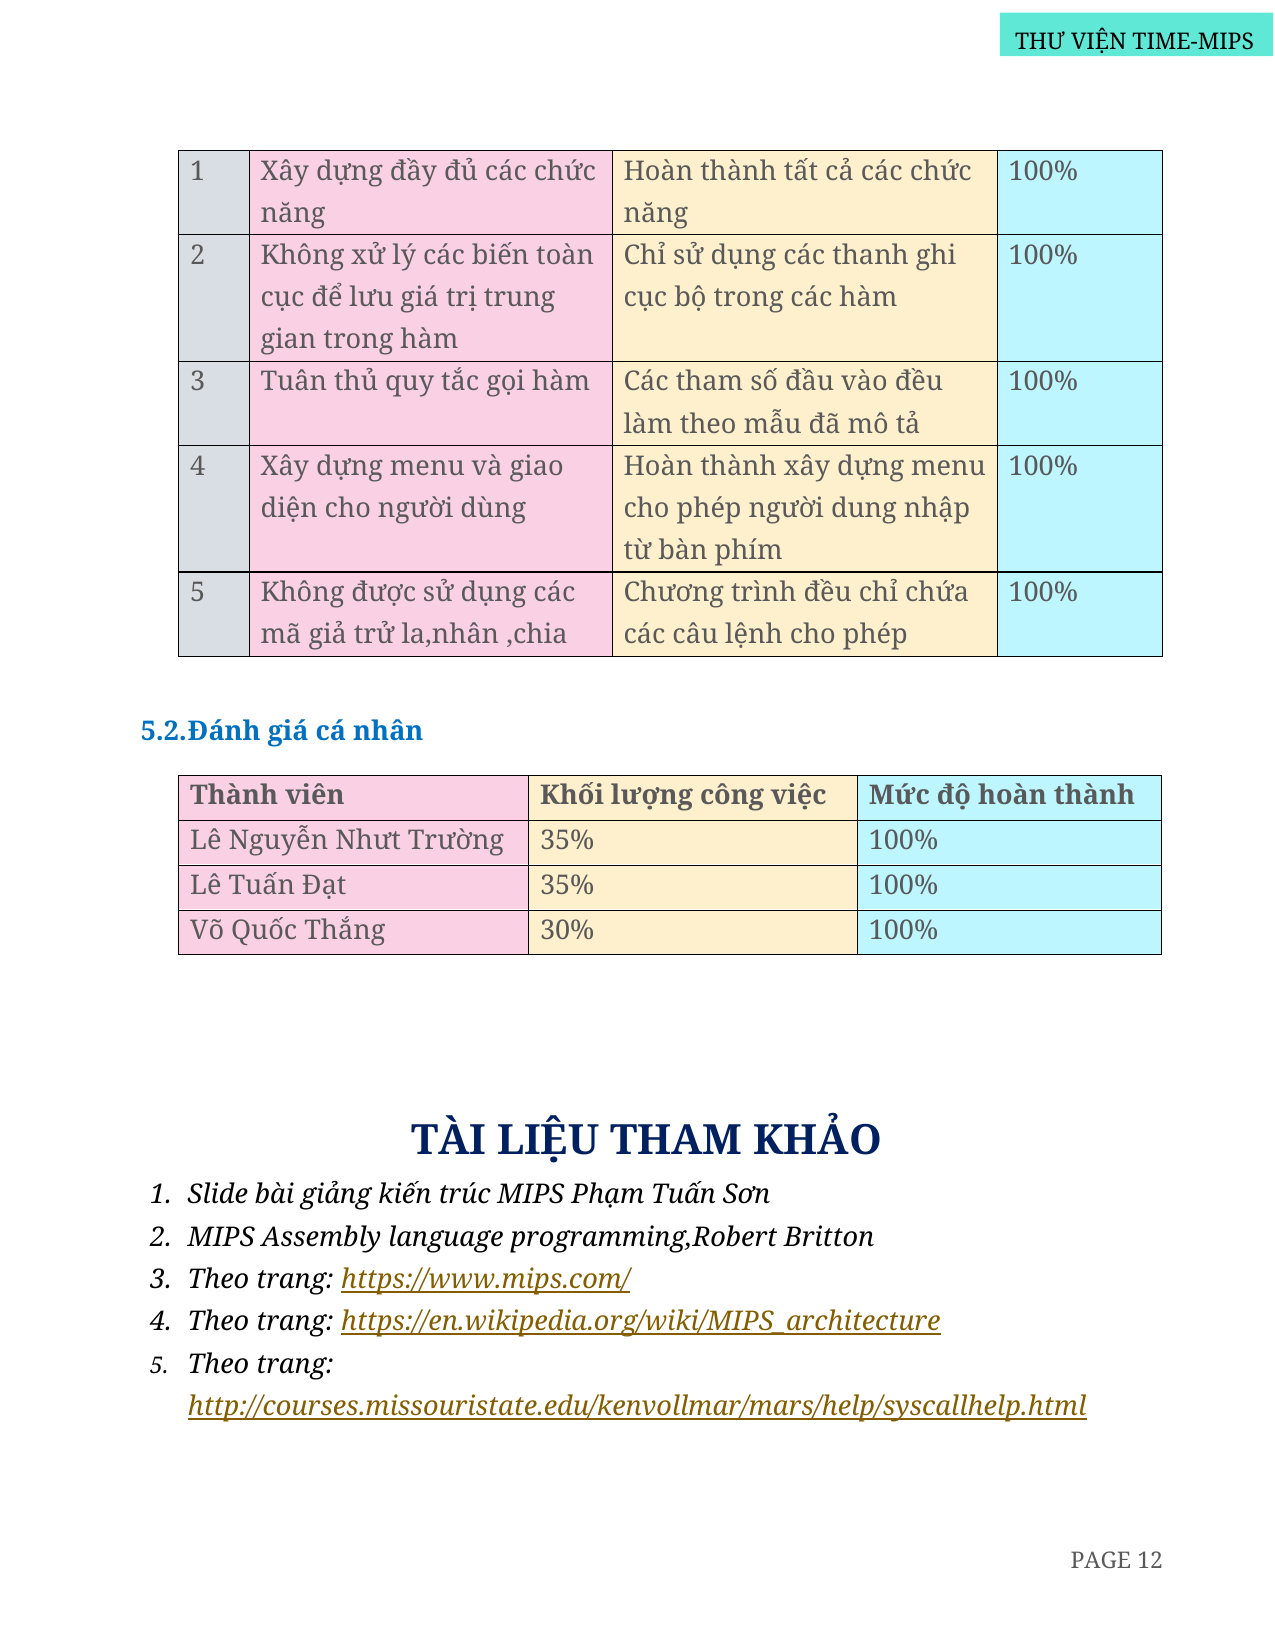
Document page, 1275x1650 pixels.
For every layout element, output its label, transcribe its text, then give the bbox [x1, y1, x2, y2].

list TÀI LIỆU THAM KHẢO [178, 1109, 1162, 1166]
table_cell 100% [998, 362, 1162, 445]
table_cell 35% [529, 866, 857, 909]
list Theo trang: https://www.mips.com/ [150, 1259, 1162, 1296]
table_header Mức độ hoàn thành [858, 776, 1161, 820]
table_cell Chương trình đều chỉ chứa các câu lệnh cho phép [613, 573, 997, 656]
table_cell Chỉ sử dụng các thanh ghi cục bộ trong các hàm [613, 235, 997, 361]
table_cell 100% [998, 446, 1162, 571]
table_cell Không xử lý các biến toàn cục để lưu giá trị trung gian trong hàm [250, 235, 612, 361]
list Theo trang: https://en.wikipedia.org/wiki/MIPS_architecture [150, 1302, 1162, 1339]
table_cell 30% [529, 911, 857, 954]
list Đánh giá cá nhân [141, 712, 1162, 748]
table_cell 100% [858, 911, 1161, 954]
table_cell 5 [179, 573, 249, 656]
table_cell Lê Tuấn Đạt [179, 866, 528, 909]
table_header Khối lượng công việc [529, 776, 857, 820]
table_cell Hoàn thành xây dựng menu cho phép người dung nhập từ bàn phím [613, 446, 997, 571]
table_cell 1 [179, 151, 249, 234]
table_cell 100% [998, 151, 1162, 234]
table_header Thành viên [179, 776, 528, 820]
table_cell Võ Quốc Thắng [179, 911, 528, 954]
table_cell Không được sử dụng các mã giả trử la,nhân ,chia [250, 573, 612, 656]
table_cell Xây dựng menu và giao diện cho người dùng [250, 446, 612, 571]
table_cell Xây dựng đầy đủ các chức năng [250, 151, 612, 234]
table_cell 100% [998, 235, 1162, 361]
table_cell 100% [858, 866, 1161, 909]
table_cell 4 [179, 446, 249, 571]
table_cell 35% [529, 821, 857, 864]
table_cell Các tham số đầu vào đều làm theo mẫu đã mô tả [613, 362, 997, 445]
table_cell 100% [998, 573, 1162, 656]
table_cell Hoàn thành tất cả các chức năng [613, 151, 997, 234]
table_cell 3 [179, 362, 249, 445]
list MIPS Assembly language programming,Robert Britton [150, 1217, 1162, 1254]
table_cell 100% [858, 821, 1161, 864]
table_cell 2 [179, 235, 249, 361]
list Theo trang: http://courses.missouristate.edu/kenvollmar/mars/help/syscallhelp.html [150, 1344, 1162, 1423]
table_cell Tuân thủ quy tắc gọi hàm [250, 362, 612, 445]
list Slide bài giảng kiến trúc MIPS Phạm Tuấn Sơn [150, 1175, 1162, 1212]
table_cell Lê Nguyễn Nhưt Trường [179, 821, 528, 864]
